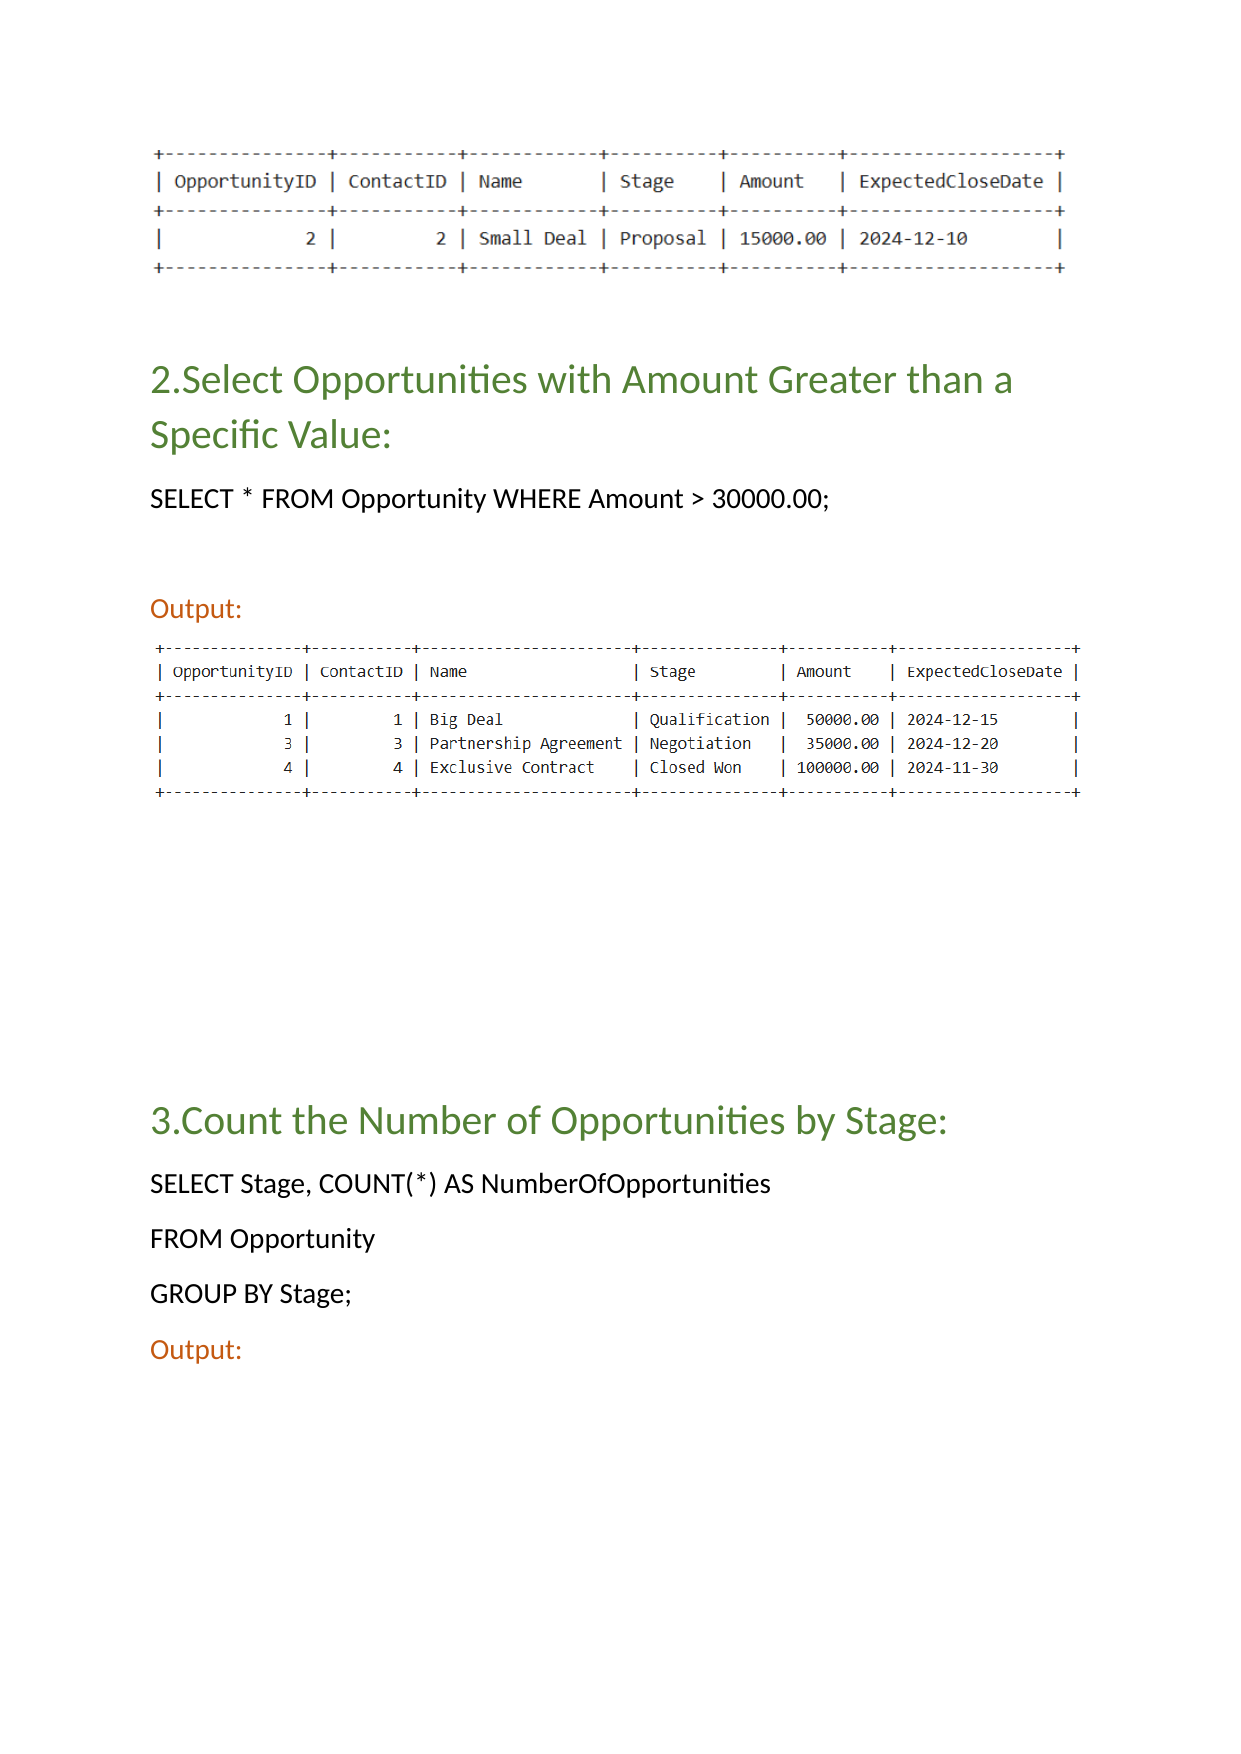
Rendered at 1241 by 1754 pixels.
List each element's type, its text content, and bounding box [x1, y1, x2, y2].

text Output: [150, 1331, 1090, 1366]
picture [150, 645, 1091, 806]
text 3.Count the Number of Opportunities by Stage: [150, 1094, 1090, 1145]
text GROUP BY Stage; [150, 1276, 1090, 1311]
text SELECT Stage, COUNT(*) AS NumberOfOpportunities [150, 1165, 1090, 1201]
text FROM Opportunity [150, 1221, 1090, 1256]
picture [150, 150, 1091, 280]
text 2.Select Opportunities with Amount Greater than a Specific Value: [150, 353, 1090, 459]
text SELECT * FROM Opportunity WHERE Amount > 30000.00; [150, 480, 1090, 516]
text Output: [150, 590, 1090, 626]
